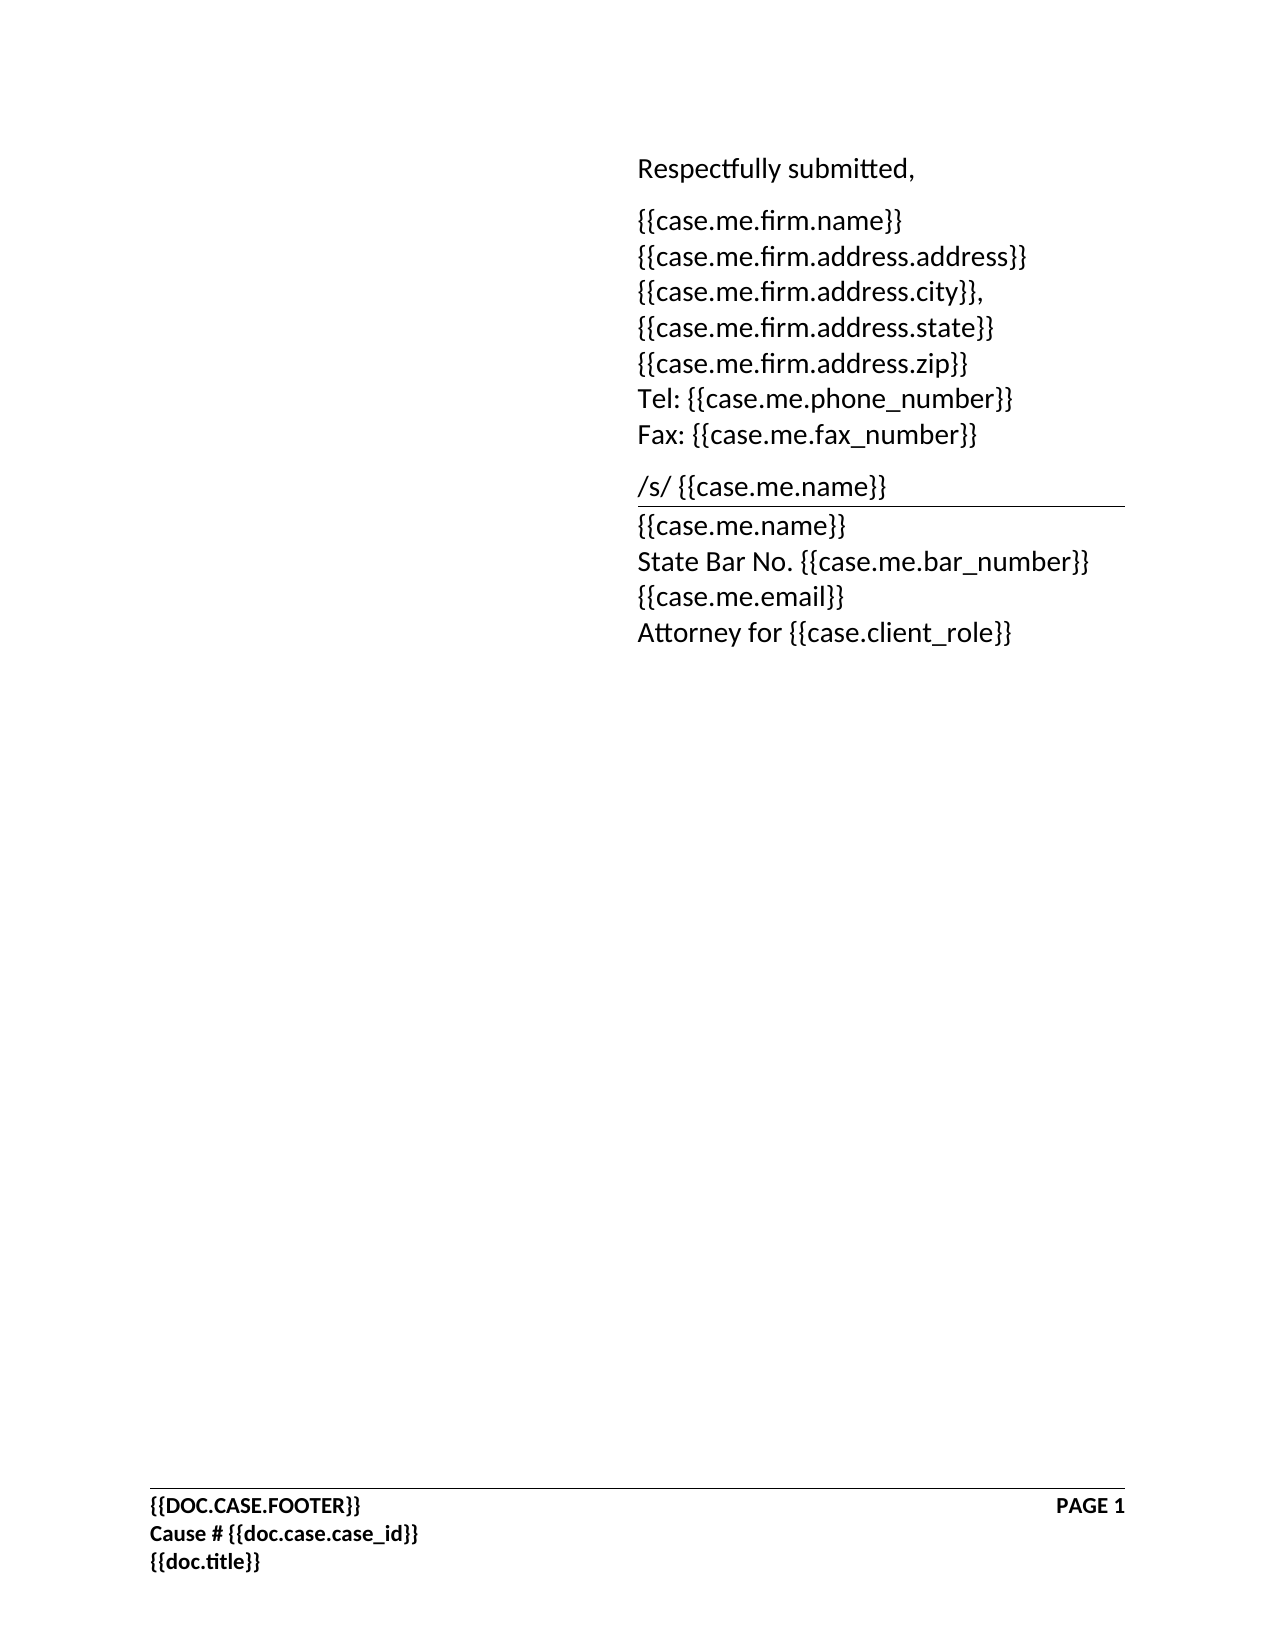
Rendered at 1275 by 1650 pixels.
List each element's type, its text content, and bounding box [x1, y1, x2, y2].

text /s/ {{case.me.name}} [637, 468, 1125, 507]
text {{case.me.email}} [637, 578, 1125, 614]
text Tel: {{case.me.phone_number}} [637, 380, 1125, 416]
text {{case.me.name}} [637, 507, 1125, 543]
text {{case.me.firm.address.city}}, {{case.me.firm.address.state}} {{case.me.firm.address.zip}} [637, 273, 1125, 380]
text State Bar No. {{case.me.bar_number}} [637, 543, 1125, 578]
text {{case.me.firm.address.address}} [637, 238, 1125, 273]
text {{case.me.firm.name}} [637, 202, 1125, 238]
text Respectfully submitted, [637, 150, 1125, 186]
text Fax: {{case.me.fax_number}} [637, 416, 1125, 452]
text Attorney for {{case.client_role}} [637, 614, 1125, 649]
